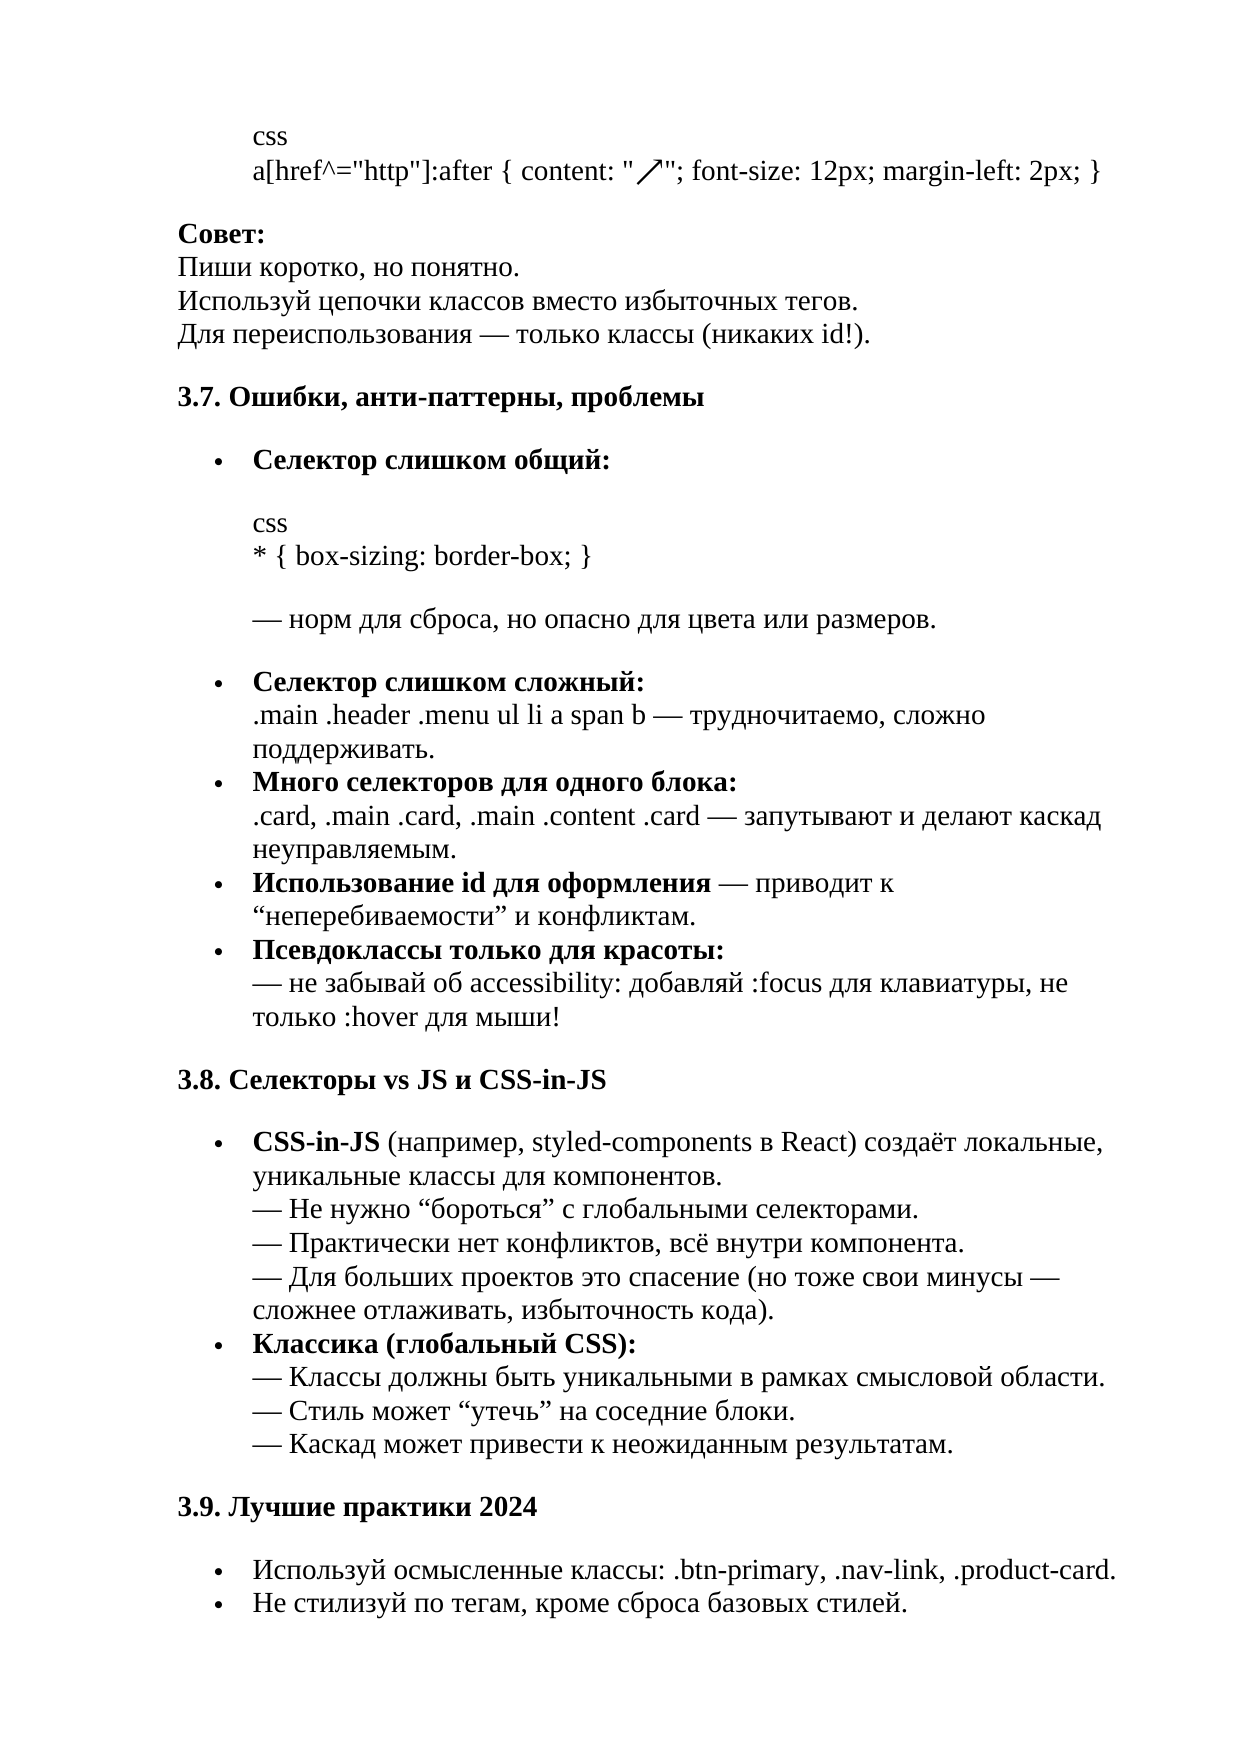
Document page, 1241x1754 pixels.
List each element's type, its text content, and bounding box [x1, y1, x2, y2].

text css [252, 118, 1152, 152]
list Использование id для оформления — приводит к “неперебиваемости” и конфликтам. [215, 865, 1152, 932]
list Используй осмысленные классы: .btn-primary, .nav-link, .product-card. [215, 1552, 1152, 1585]
list Не стилизуй по тегам, кроме сброса базовых стилей. [215, 1585, 1152, 1619]
text 3.9. Лучшие практики 2024 [177, 1489, 1152, 1523]
text 3.8. Селекторы vs JS и CSS-in-JS [177, 1062, 1152, 1095]
text Совет: Пиши коротко, но понятно. Используй цепочки классов вместо избыточных тегов. Для переиспользования — только классы (никаких id!). [177, 216, 1152, 350]
text a[href^="http"]:after { content: "↗"; font-size: 12px; margin-left: 2px; } [252, 152, 1152, 187]
list Классика (глобальный CSS): — Классы должны быть уникальными в рамках смысловой области. — Стиль может “утечь” на соседние блоки. — Каскад может привести к неожиданным результатам. [215, 1326, 1152, 1460]
list Много селекторов для одного блока: .card, .main .card, .main .content .card — запутывают и делают каскад неуправляемым. [215, 764, 1152, 865]
list CSS-in-JS (например, styled-components в React) создаёт локальные, уникальные классы для компонентов. — Не нужно “бороться” с глобальными селекторами. — Практически нет конфликтов, всё внутри компонента. — Для больших проектов это спасение (но тоже свои минусы — сложнее отлаживать, избыточность кода). [215, 1124, 1152, 1326]
list Селектор слишком общий: [215, 442, 1152, 476]
text 3.7. Ошибки, анти-паттерны, проблемы [177, 379, 1152, 413]
text css [252, 505, 1152, 538]
list Селектор слишком сложный: .main .header .menu ul li a span b — трудночитаемо, сложно поддерживать. [215, 664, 1152, 764]
text * { box-sizing: border-box; } [252, 538, 1152, 572]
text — норм для сброса, но опасно для цвета или размеров. [252, 601, 1152, 634]
list Псевдоклассы только для красоты: — не забывай об accessibility: добавляй :focus для клавиатуры, не только :hover для мыши! [215, 932, 1152, 1033]
